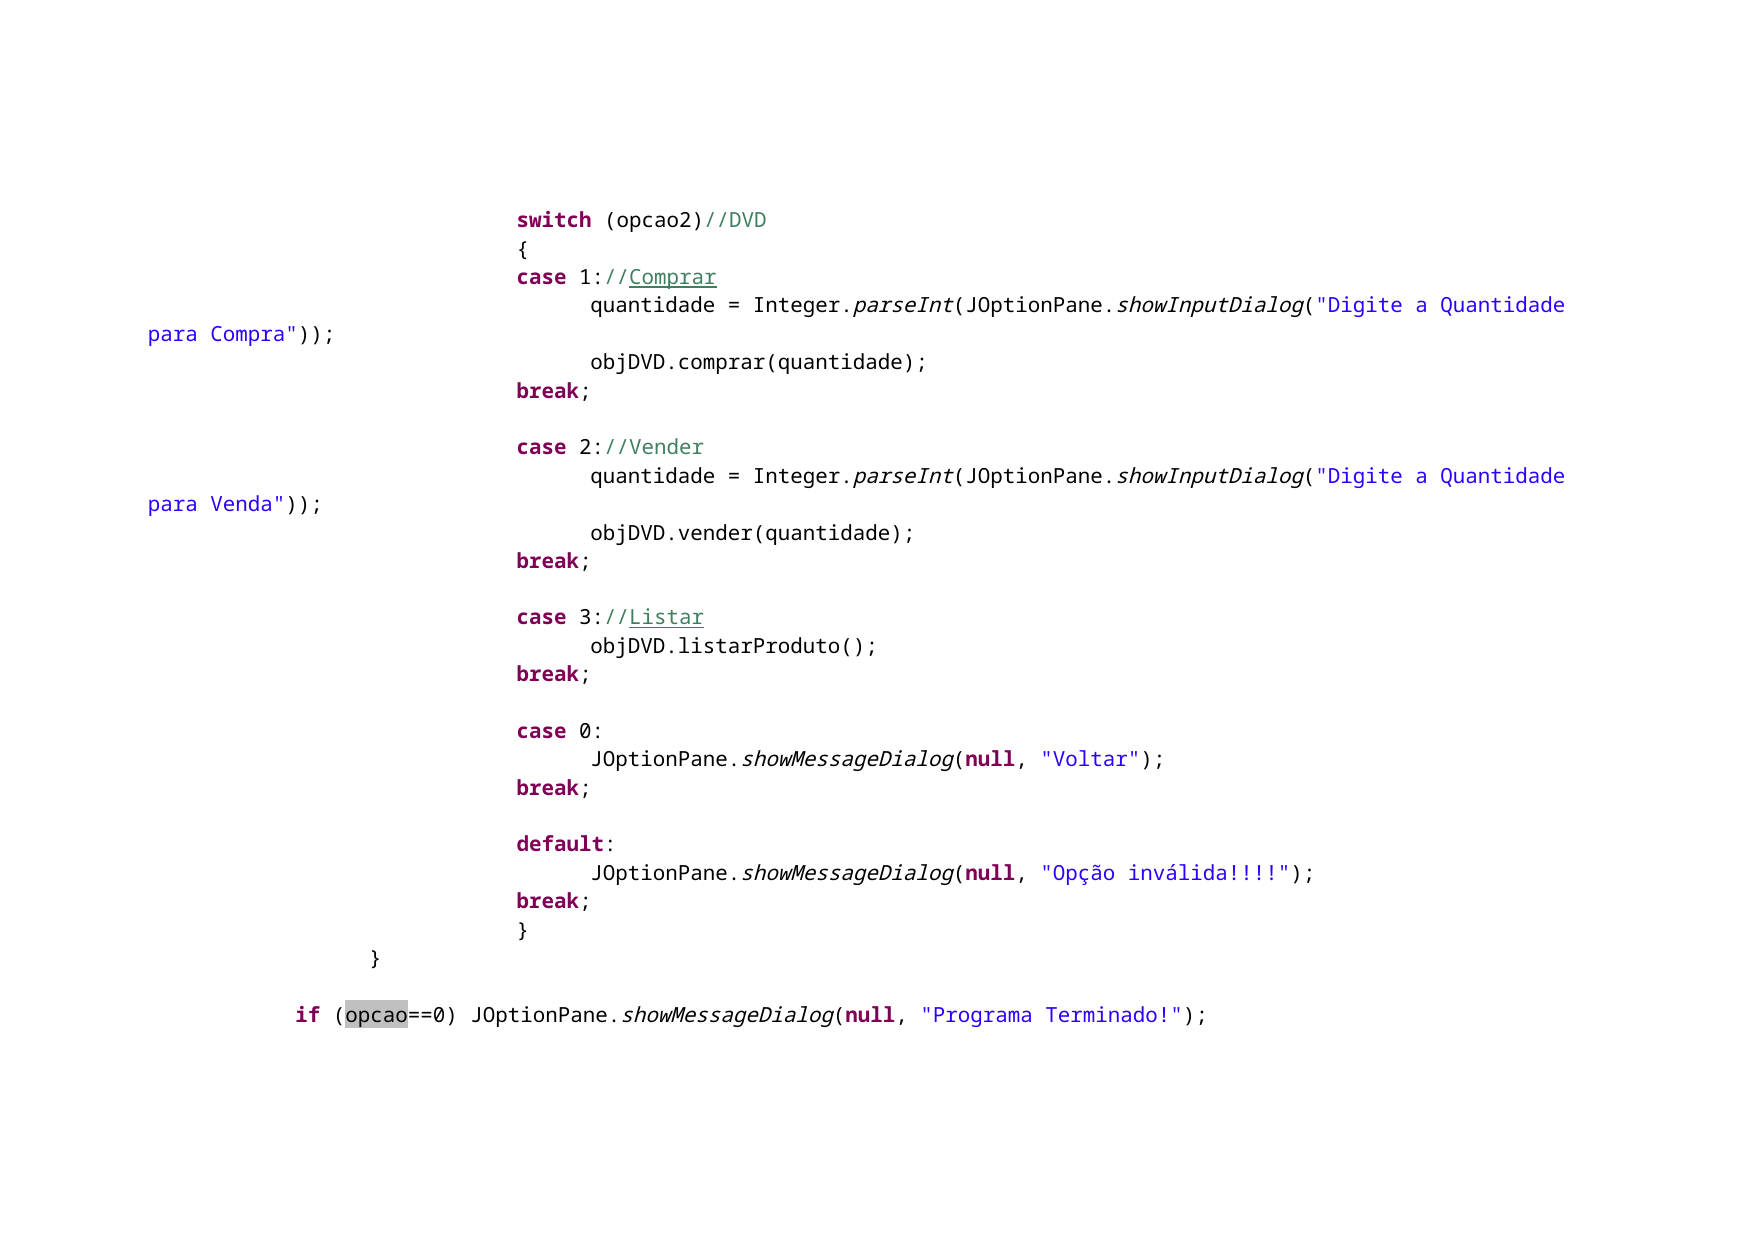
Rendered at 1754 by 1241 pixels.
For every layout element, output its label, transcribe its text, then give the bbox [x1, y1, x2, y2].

text break; [148, 659, 1606, 688]
text break; [148, 376, 1606, 404]
text case 0: [148, 716, 1606, 744]
text } [148, 915, 1606, 943]
text case 1://Comprar [148, 262, 1606, 291]
text quantidade = Integer.parseInt(JOptionPane.showInputDialog("Digite a Quantidade para Venda")); [148, 461, 1606, 518]
text case 3://Listar [148, 602, 1606, 631]
text objDVD.listarProduto(); [148, 631, 1606, 659]
text switch (opcao2)//DVD [148, 205, 1606, 234]
text case 2://Vender [148, 432, 1606, 461]
text break; [148, 773, 1606, 801]
text break; [148, 546, 1606, 574]
text } [148, 943, 1606, 972]
text if (opcao==0) JOptionPane.showMessageDialog(null, "Programa Terminado!"); [408, 1000, 1606, 1028]
text JOptionPane.showMessageDialog(null, "Voltar"); [148, 744, 1606, 773]
text objDVD.comprar(quantidade); [148, 347, 1606, 376]
text JOptionPane.showMessageDialog(null, "Opção inválida!!!!"); [148, 858, 1606, 886]
text default: [148, 829, 1606, 858]
text if (opcao==0) JOptionPane.showMessageDialog(null, "Programa Terminado!"); [148, 1000, 345, 1028]
text { [148, 234, 1606, 262]
text break; [148, 886, 1606, 915]
text quantidade = Integer.parseInt(JOptionPane.showInputDialog("Digite a Quantidade para Compra")); [148, 291, 1606, 347]
text objDVD.vender(quantidade); [148, 518, 1606, 546]
